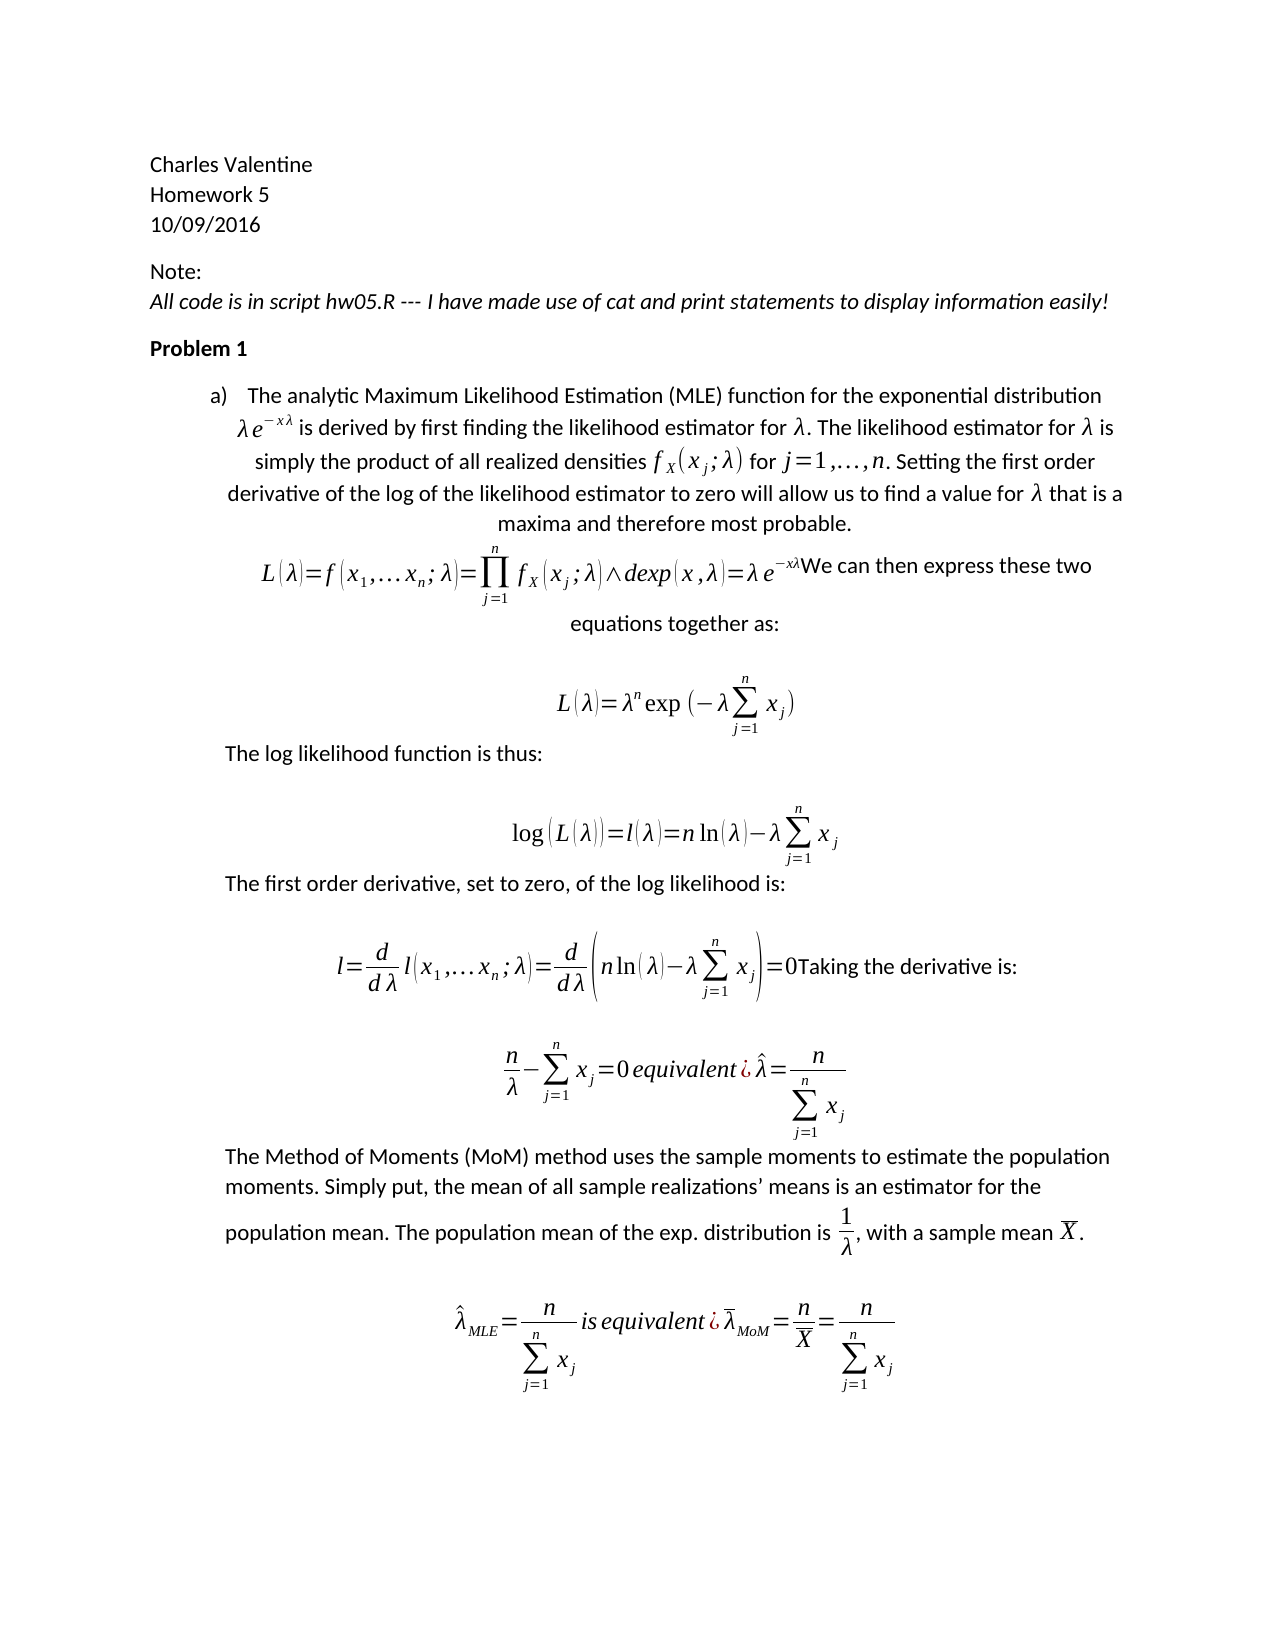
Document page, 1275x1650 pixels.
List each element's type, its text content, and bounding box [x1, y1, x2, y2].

text Charles Valentine Homework 5 10/09/2016 [150, 150, 1125, 238]
list The Method of Moments (MoM) method uses the sample moments to estimate the population moments. Simply put, the mean of all sample realizations’ means is an estimator for the population mean. The population mean of the exp. distribution is , with a sample mean . [225, 1142, 1125, 1261]
list The log likelihood function is thus: [225, 739, 1125, 797]
text Problem 1 [150, 334, 1125, 362]
list The analytic Maximum Likelihood Estimation (MLE) function for the exponential distribution is derived by first finding the likelihood estimator for . The likelihood estimator for is simply the product of all realized densities for . Setting the first order derivative of the log of the likelihood estimator to zero will allow us to find a value for that is a maxima and therefore most probable. We can then express these two equations together as: [187, 381, 1125, 667]
text Note: All code is in script hw05.R --- I have made use of cat and print statements to display information easily! [150, 257, 1125, 316]
list Taking the derivative is: [225, 929, 1125, 1003]
list The first order derivative, set to zero, of the log likelihood is: [225, 869, 1125, 927]
